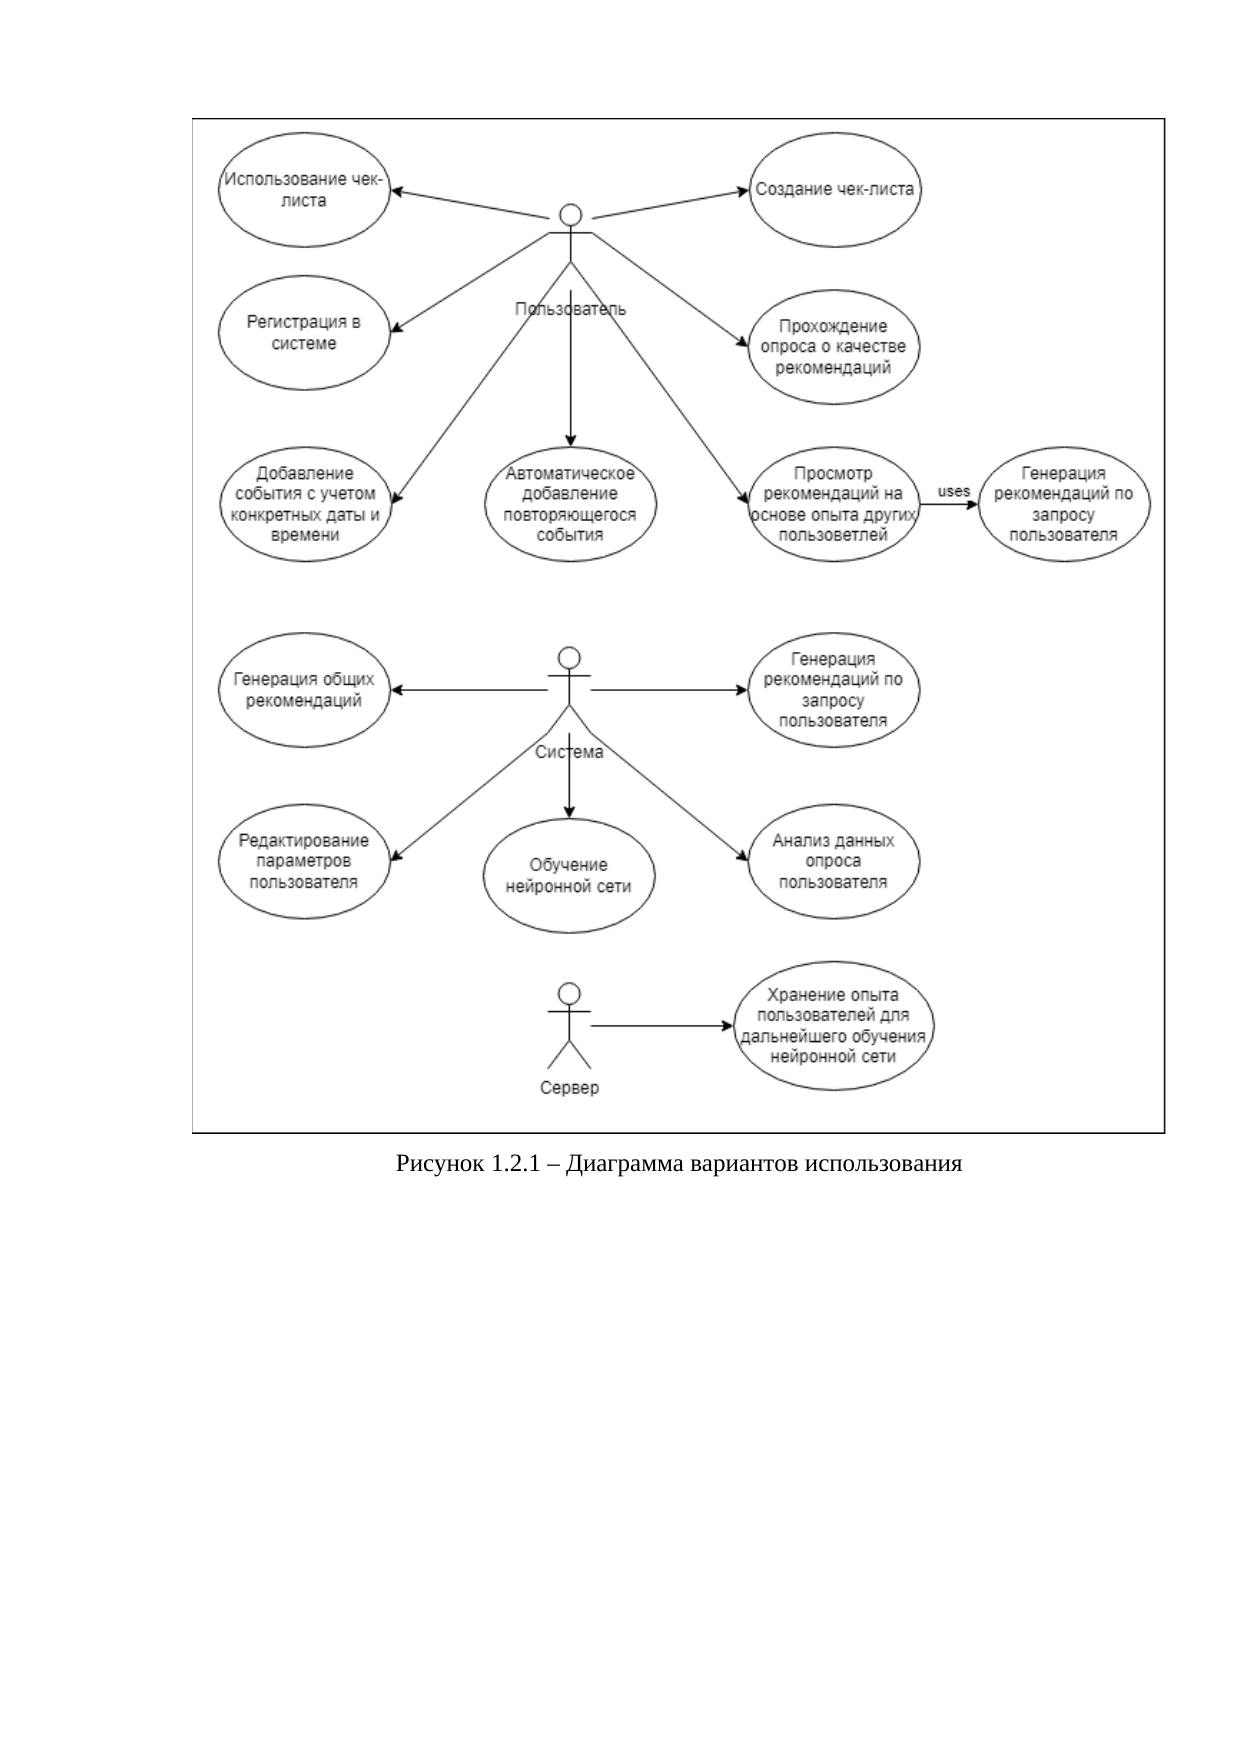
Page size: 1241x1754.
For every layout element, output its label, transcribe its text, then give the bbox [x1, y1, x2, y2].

text Рисунок 1.2.1 – Диаграмма вариантов использования [177, 1148, 1181, 1176]
picture [192, 118, 1167, 1134]
